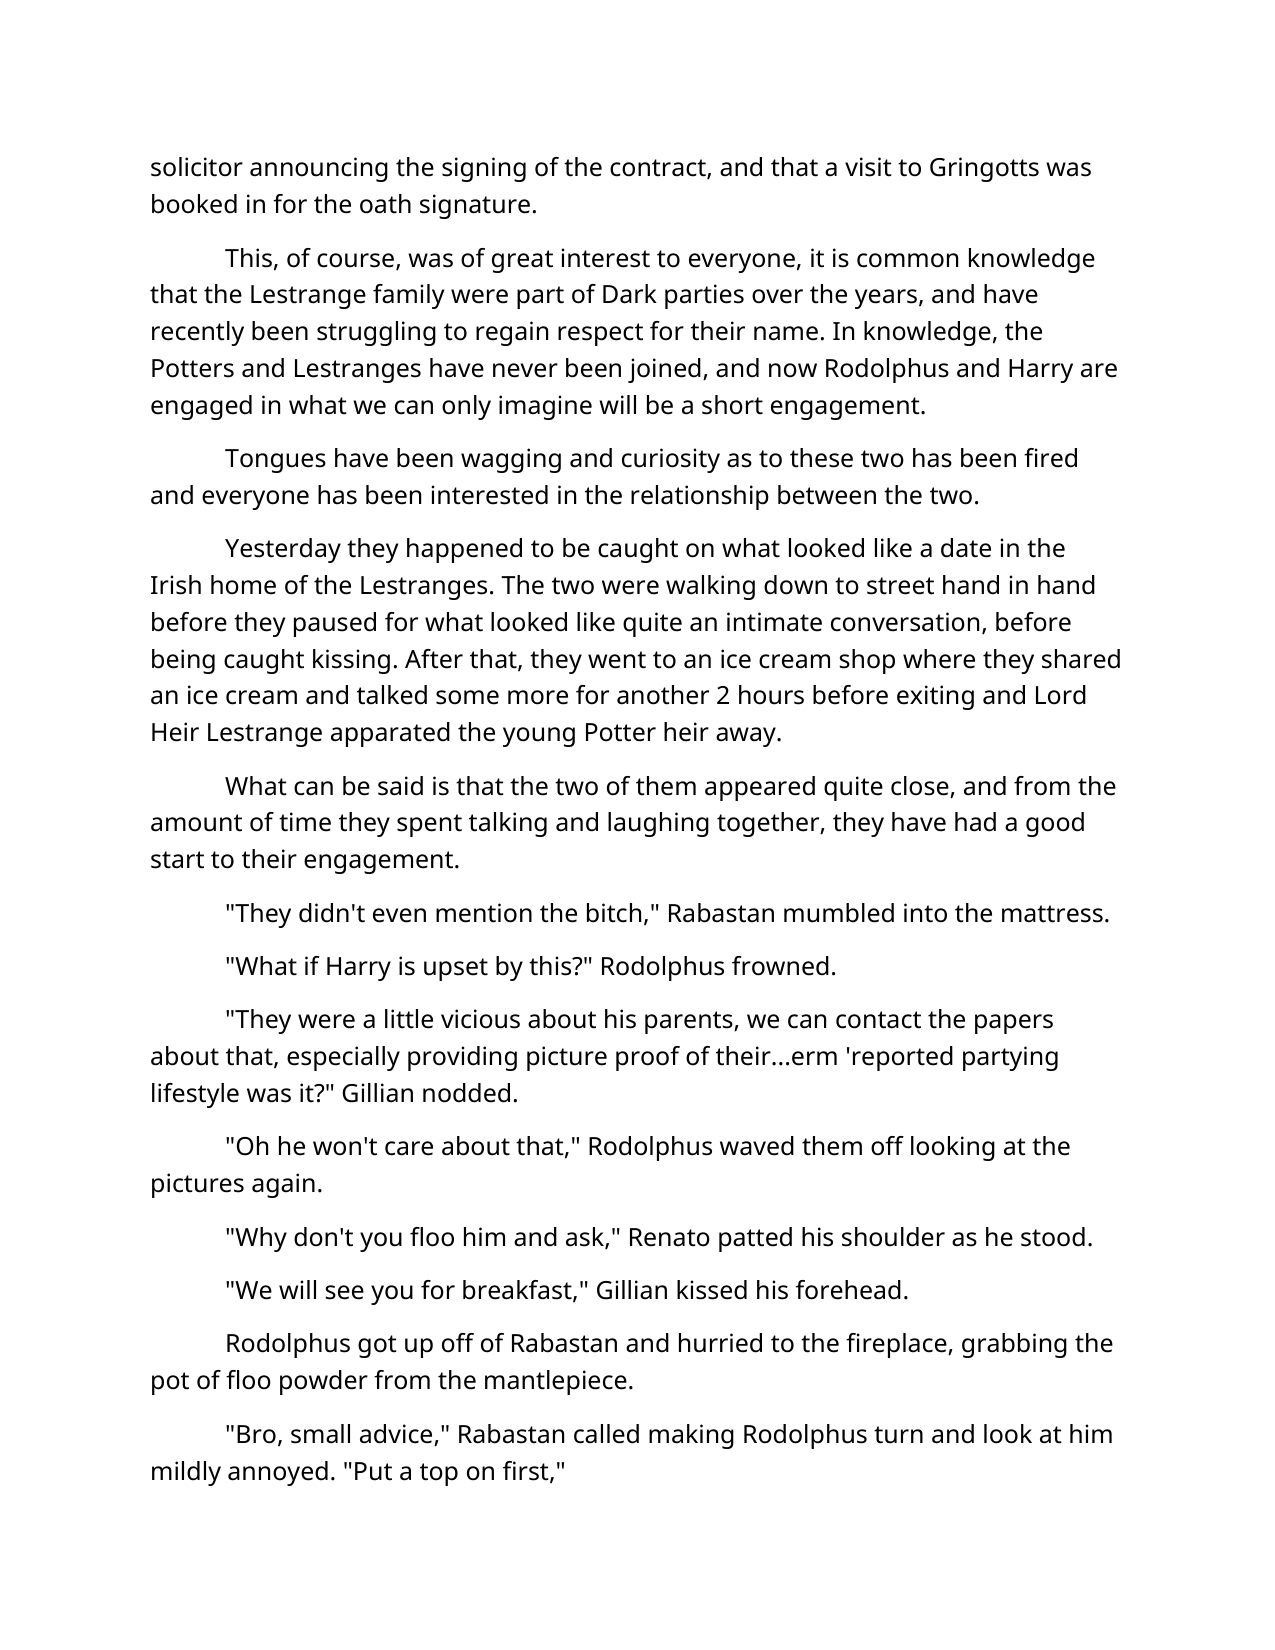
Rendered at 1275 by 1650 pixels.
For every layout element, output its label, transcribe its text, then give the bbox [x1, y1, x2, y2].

text "What if Harry is upset by this?" Rodolphus frowned. [150, 949, 1125, 983]
text "Bro, small advice," Rabastan called making Rodolphus turn and look at him mildly annoyed. "Put a top on first," [150, 1416, 1125, 1487]
text "We will see you for breakfast," Gillian kissed his forehead. [150, 1273, 1125, 1307]
text Tongues have been wagging and curiosity as to these two has been fired and everyone has been interested in the relationship between the two. [150, 441, 1125, 512]
text "They were a little vicious about his parents, we can contact the papers about that, especially providing picture proof of their...erm 'reported partying lifestyle was it?" Gillian nodded. [150, 1002, 1125, 1110]
text "Why don't you floo him and ask," Renato patted his shoulder as he stood. [150, 1219, 1125, 1253]
text Rodolphus got up off of Rabastan and hurried to the fireplace, grabbing the pot of floo powder from the mantlepiece. [150, 1326, 1125, 1397]
text "They didn't even mention the bitch," Rabastan mumbled into the mattress. [150, 895, 1125, 929]
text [150, 150, 1125, 221]
text This, of course, was of great interest to everyone, it is common knowledge that the Lestrange family were part of Dark parties over the years, and have recently been struggling to regain respect for their name. In knowledge, the Potters and Lestranges have never been joined, and now Rodolphus and Harry are engaged in what we can only imagine will be a short engagement. [150, 240, 1125, 421]
text What can be said is that the two of them appeared quite close, and from the amount of time they spent talking and laughing together, they have had a good start to their engagement. [150, 768, 1125, 876]
text Yesterday they happened to be caught on what looked like a date in the Irish home of the Lestranges. The two were walking down to street hand in hand before they paused for what looked like quite an intimate conversation, before being caught kissing. After that, they went to an ice cream shop where they shared an ice cream and talked some more for another 2 hours before exiting and Lord Heir Lestrange apparated the young Potter heir away. [150, 531, 1125, 749]
text "Oh he won't care about that," Rodolphus waved them off looking at the pictures again. [150, 1129, 1125, 1200]
